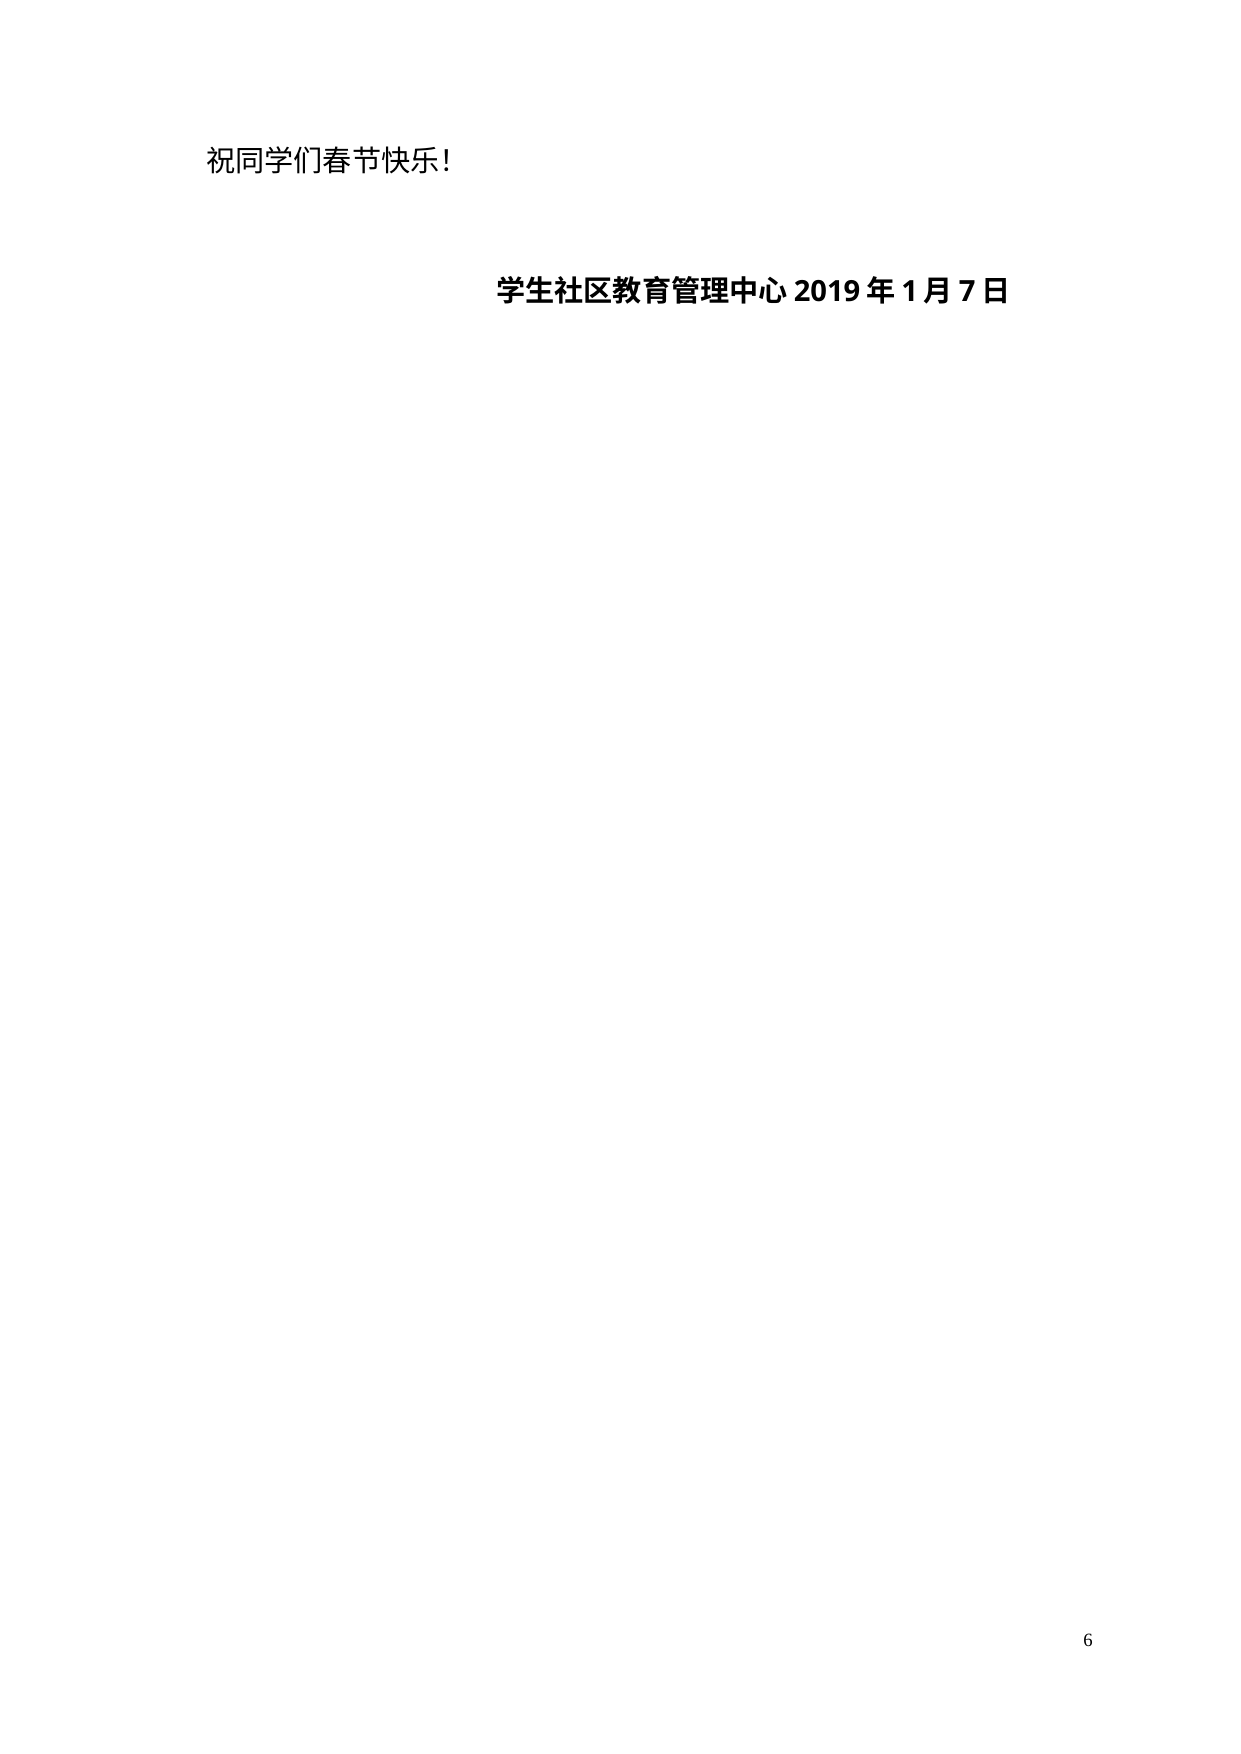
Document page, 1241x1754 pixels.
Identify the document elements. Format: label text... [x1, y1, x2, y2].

text 祝同学们春节快乐！ [148, 126, 1092, 191]
text 学生社区教育管理中心2019年1月7日 [171, 256, 1092, 321]
